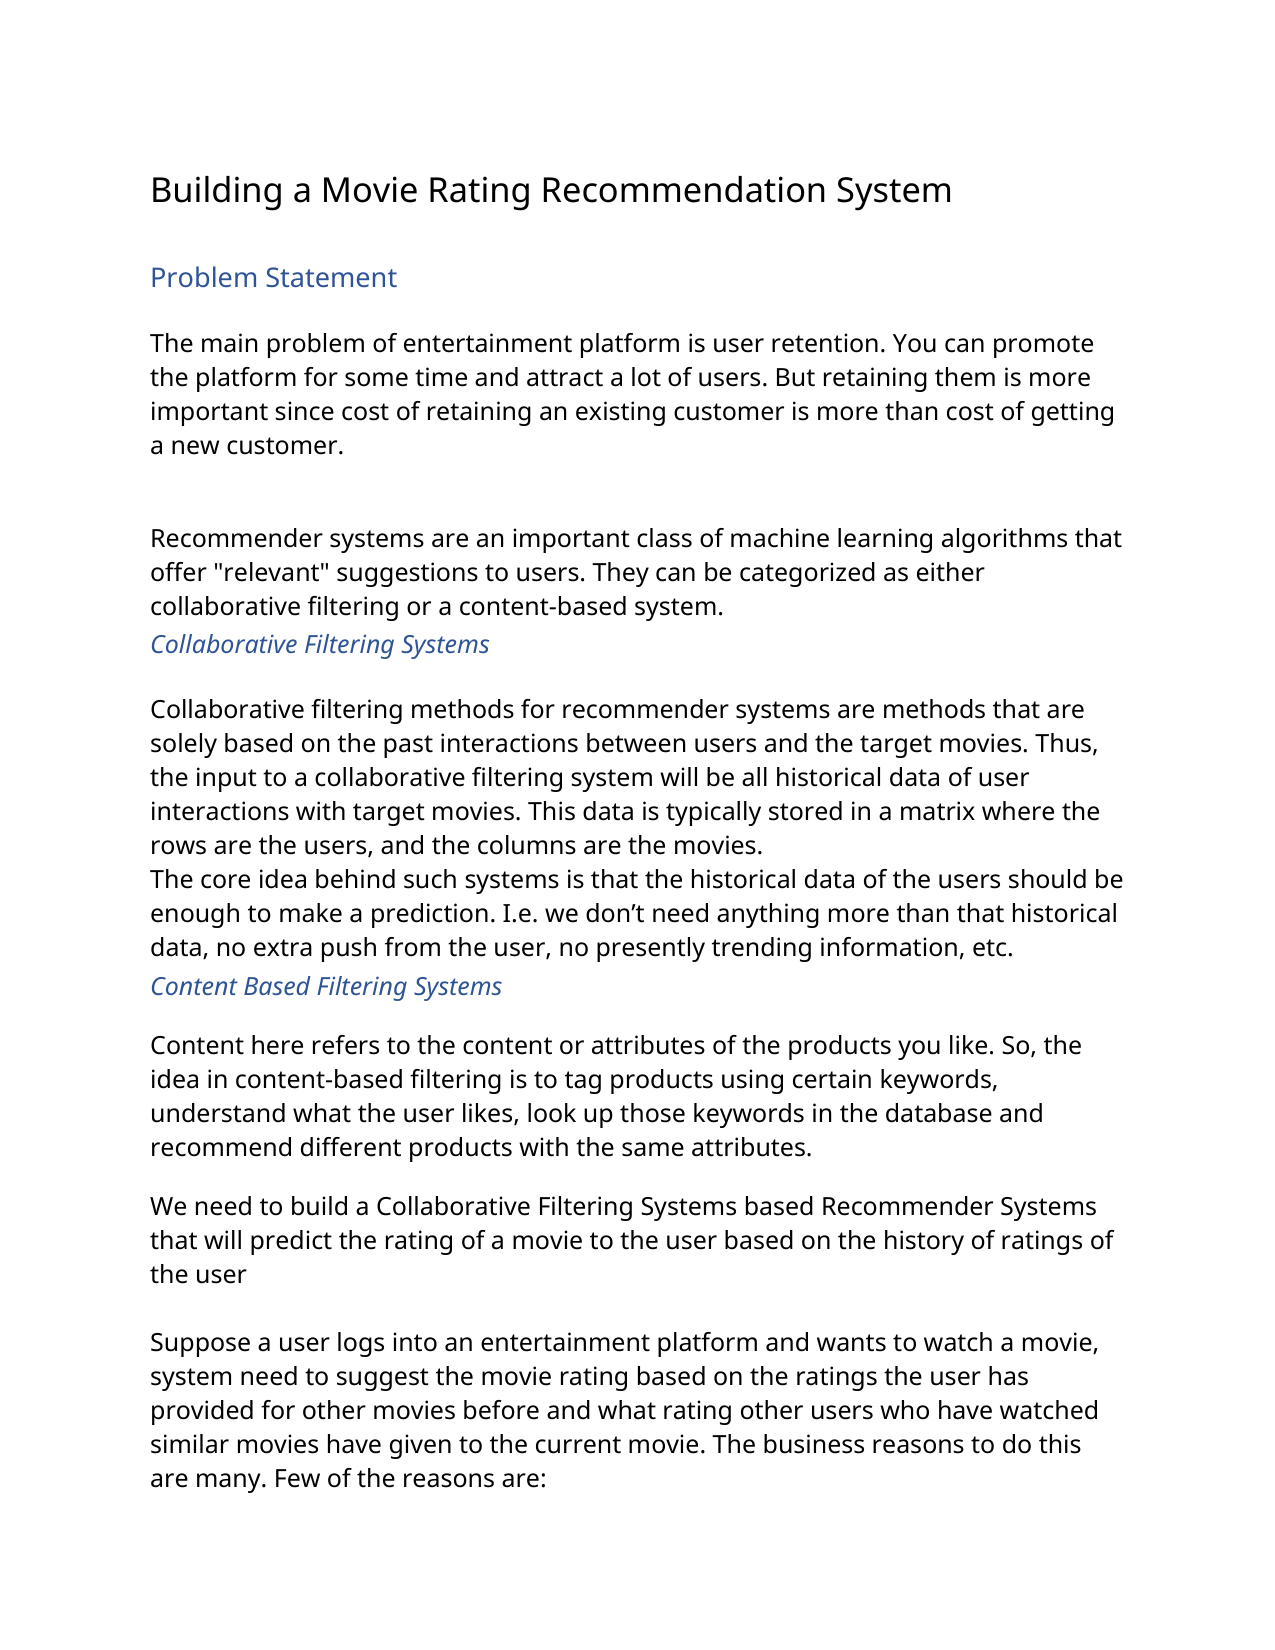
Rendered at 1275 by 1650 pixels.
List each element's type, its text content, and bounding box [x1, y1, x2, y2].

subtitle Problem Statement [150, 258, 1125, 295]
text Suppose a user logs into an entertainment platform and wants to watch a movie, system need to suggest the movie rating based on the ratings the user has provided for other movies before and what rating other users who have watched similar movies have given to the current movie. The business reasons to do this are many. Few of the reasons are: [150, 1325, 1125, 1495]
text Recommender systems are an important class of machine learning algorithms that offer "relevant" suggestions to users. They can be categorized as either collaborative filtering or a content-based system. [150, 521, 1125, 623]
subtitle Collaborative Filtering Systems [150, 627, 1125, 661]
subtitle Content Based Filtering Systems [150, 968, 1125, 1002]
text The core idea behind such systems is that the historical data of the users should be enough to make a prediction. I.e. we don’t need anything more than that historical data, no extra push from the user, no presently trending information, etc. [150, 862, 1125, 964]
text We need to build a Collaborative Filtering Systems based Recommender Systems that will predict the rating of a movie to the user based on the history of ratings of the user [150, 1189, 1125, 1291]
text Content here refers to the content or attributes of the products you like. So, the idea in content-based filtering is to tag products using certain keywords, understand what the user likes, look up those keywords in the database and recommend different products with the same attributes. [150, 1027, 1125, 1164]
subtitle Building a Movie Rating Recommendation System [150, 166, 1125, 213]
text The main problem of entertainment platform is user retention. You can promote the platform for some time and attract a lot of users. But retaining them is more important since cost of retaining an existing customer is more than cost of getting a new customer. [150, 325, 1125, 462]
text Collaborative filtering methods for recommender systems are methods that are solely based on the past interactions between users and the target movies. Thus, the input to a collaborative filtering system will be all historical data of user interactions with target movies. This data is typically stored in a matrix where the rows are the users, and the columns are the movies. [150, 692, 1125, 862]
